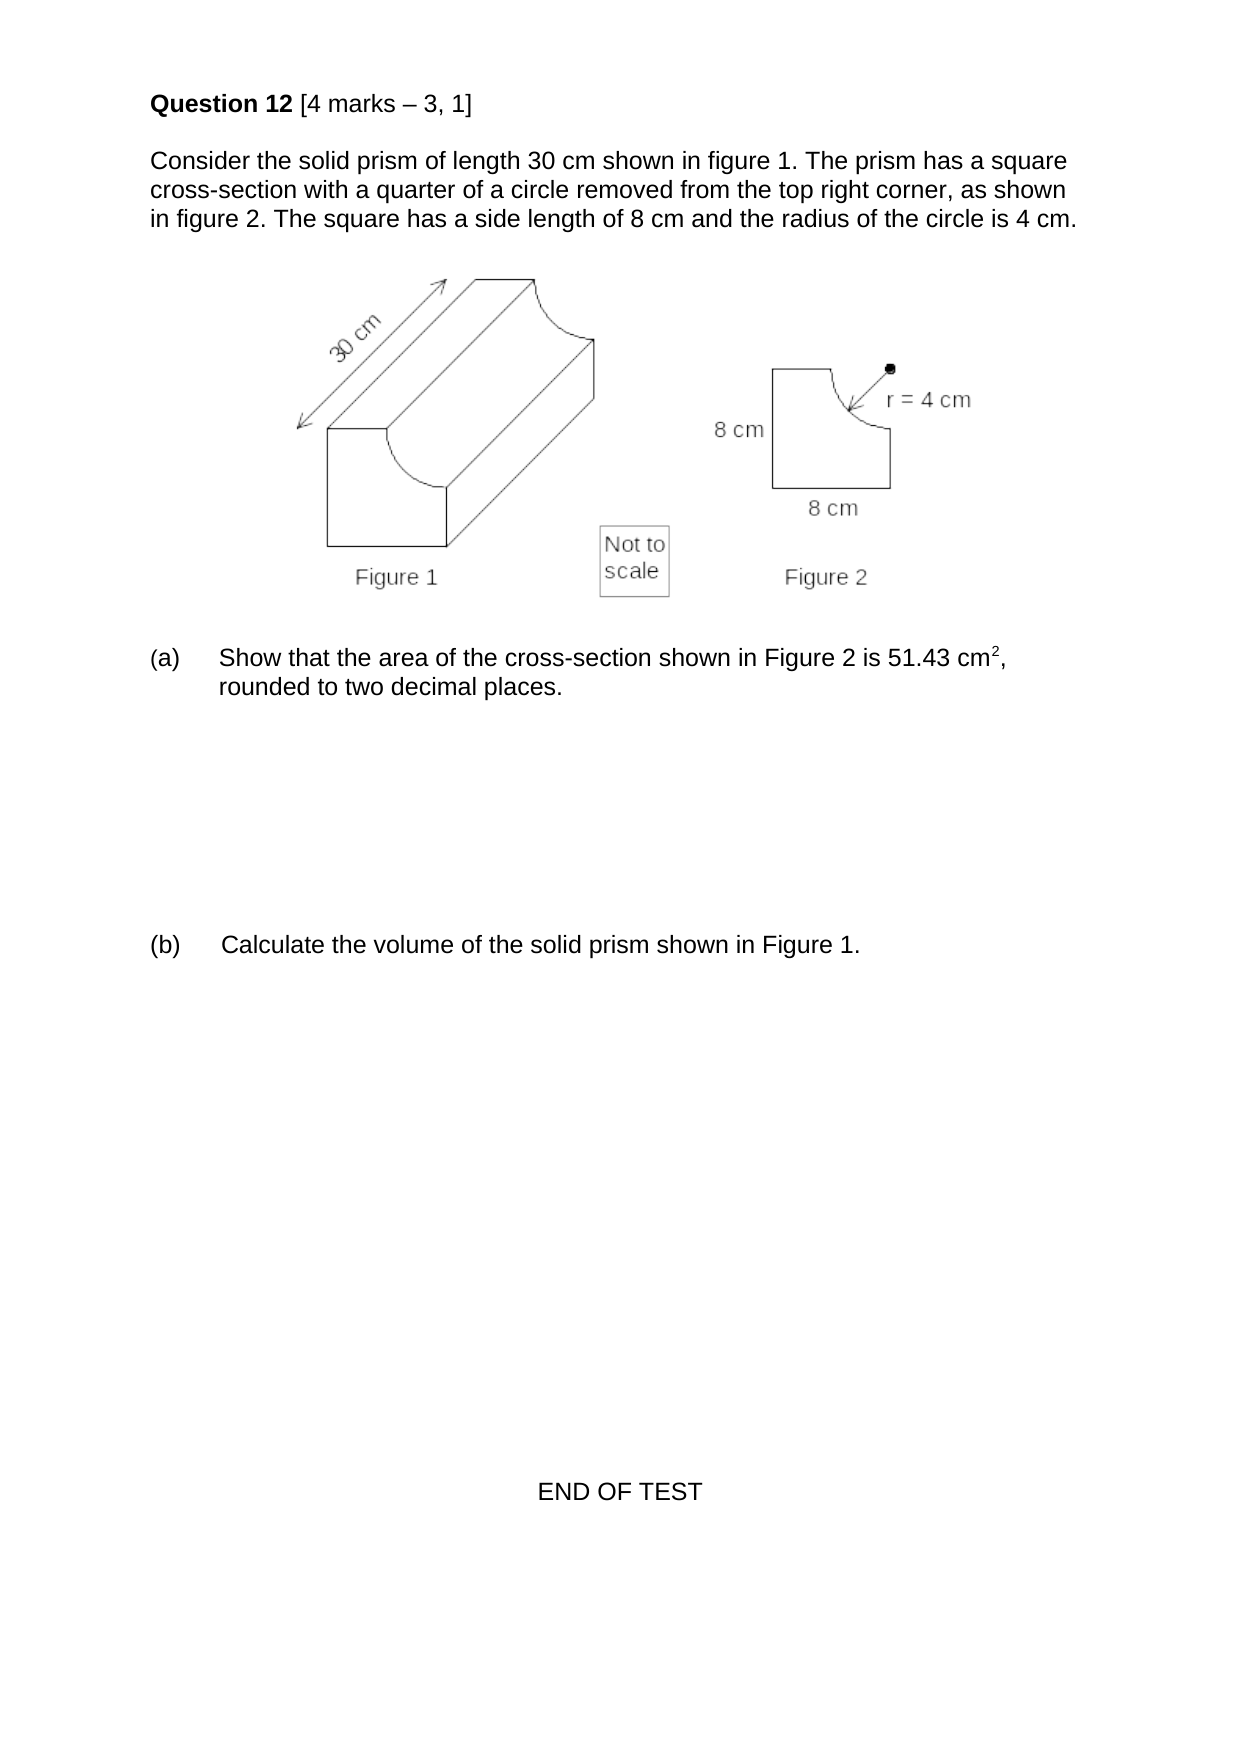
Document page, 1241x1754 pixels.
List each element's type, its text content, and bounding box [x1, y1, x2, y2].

text (a) Show that the area of the cross-section shown in Figure 2 is 51.43 cm2, rounded to two decimal places. [150, 643, 1090, 700]
text Consider the solid prism of length 30 cm shown in figure 1. The prism has a square cross-section with a quarter of a circle removed from the top right corner, as shown in figure 2. The square has a side length of 8 cm and the radius of the circle is 4 cm. [150, 146, 1090, 232]
text Question 12 [4 marks – 3, 1] [150, 89, 1090, 117]
text END OF TEST [150, 1477, 1090, 1505]
text (b) Calculate the volume of the solid prism shown in Figure 1. [150, 930, 1090, 959]
